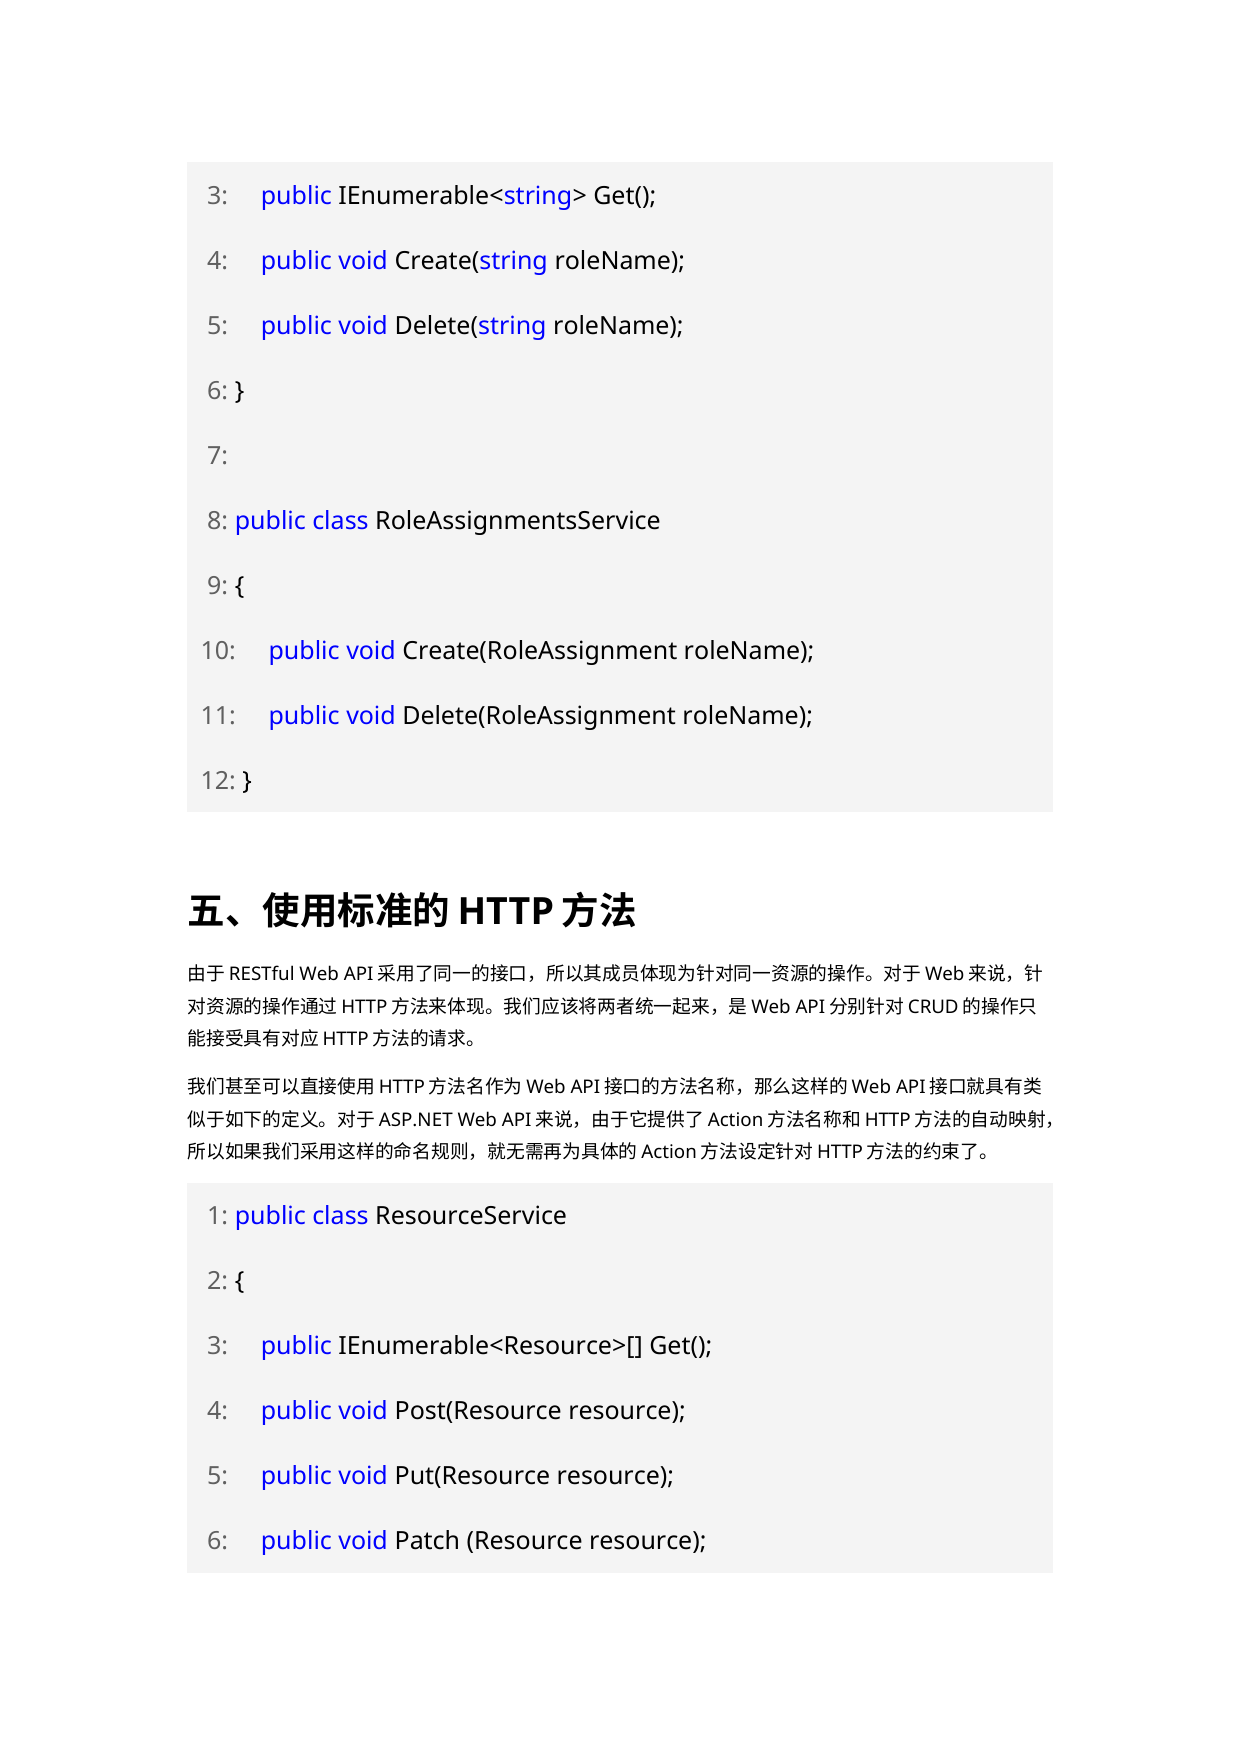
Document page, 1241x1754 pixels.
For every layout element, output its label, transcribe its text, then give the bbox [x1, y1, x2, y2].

text 6: } [187, 357, 1053, 422]
text 3: public IEnumerable<string> Get(); [187, 162, 1053, 227]
text 7: [187, 422, 1053, 487]
text 9: { [187, 552, 1053, 617]
text 1: public class ResourceService [187, 1183, 1053, 1248]
text 5: public void Put(Resource resource); [187, 1443, 1053, 1508]
text 11: public void Delete(RoleAssignment roleName); [187, 682, 1053, 747]
text 4: public void Create(string roleName); [187, 227, 1053, 292]
text 2: { [187, 1248, 1053, 1313]
text 我们甚至可以直接使用HTTP方法名作为Web API接口的方法名称，那么这样的Web API接口就具有类似于如下的定义。对于ASP.NET Web API来说，由于它提供了Action方法名称和HTTP方法的自动映射，所以如果我们采用这样的命名规则，就无需再为具体的Action方法设定针对HTTP方法的约束了。 [187, 1069, 1053, 1167]
text 4: public void Post(Resource resource); [187, 1378, 1053, 1443]
text 3: public IEnumerable<Resource>[] Get(); [187, 1313, 1053, 1378]
text 8: public class RoleAssignmentsService [187, 487, 1053, 552]
text 6: public void Patch (Resource resource); [187, 1508, 1053, 1573]
text 由于RESTful Web API采用了同一的接口，所以其成员体现为针对同一资源的操作。对于Web来说，针对资源的操作通过HTTP方法来体现。我们应该将两者统一起来，是Web API分别针对CRUD的操作只能接受具有对应HTTP方法的请求。 [187, 956, 1053, 1054]
text 12: } [187, 747, 1053, 812]
text 10: public void Create(RoleAssignment roleName); [187, 617, 1053, 682]
subtitle 五、使用标准的HTTP方法 [187, 876, 1053, 941]
text 5: public void Delete(string roleName); [187, 292, 1053, 357]
